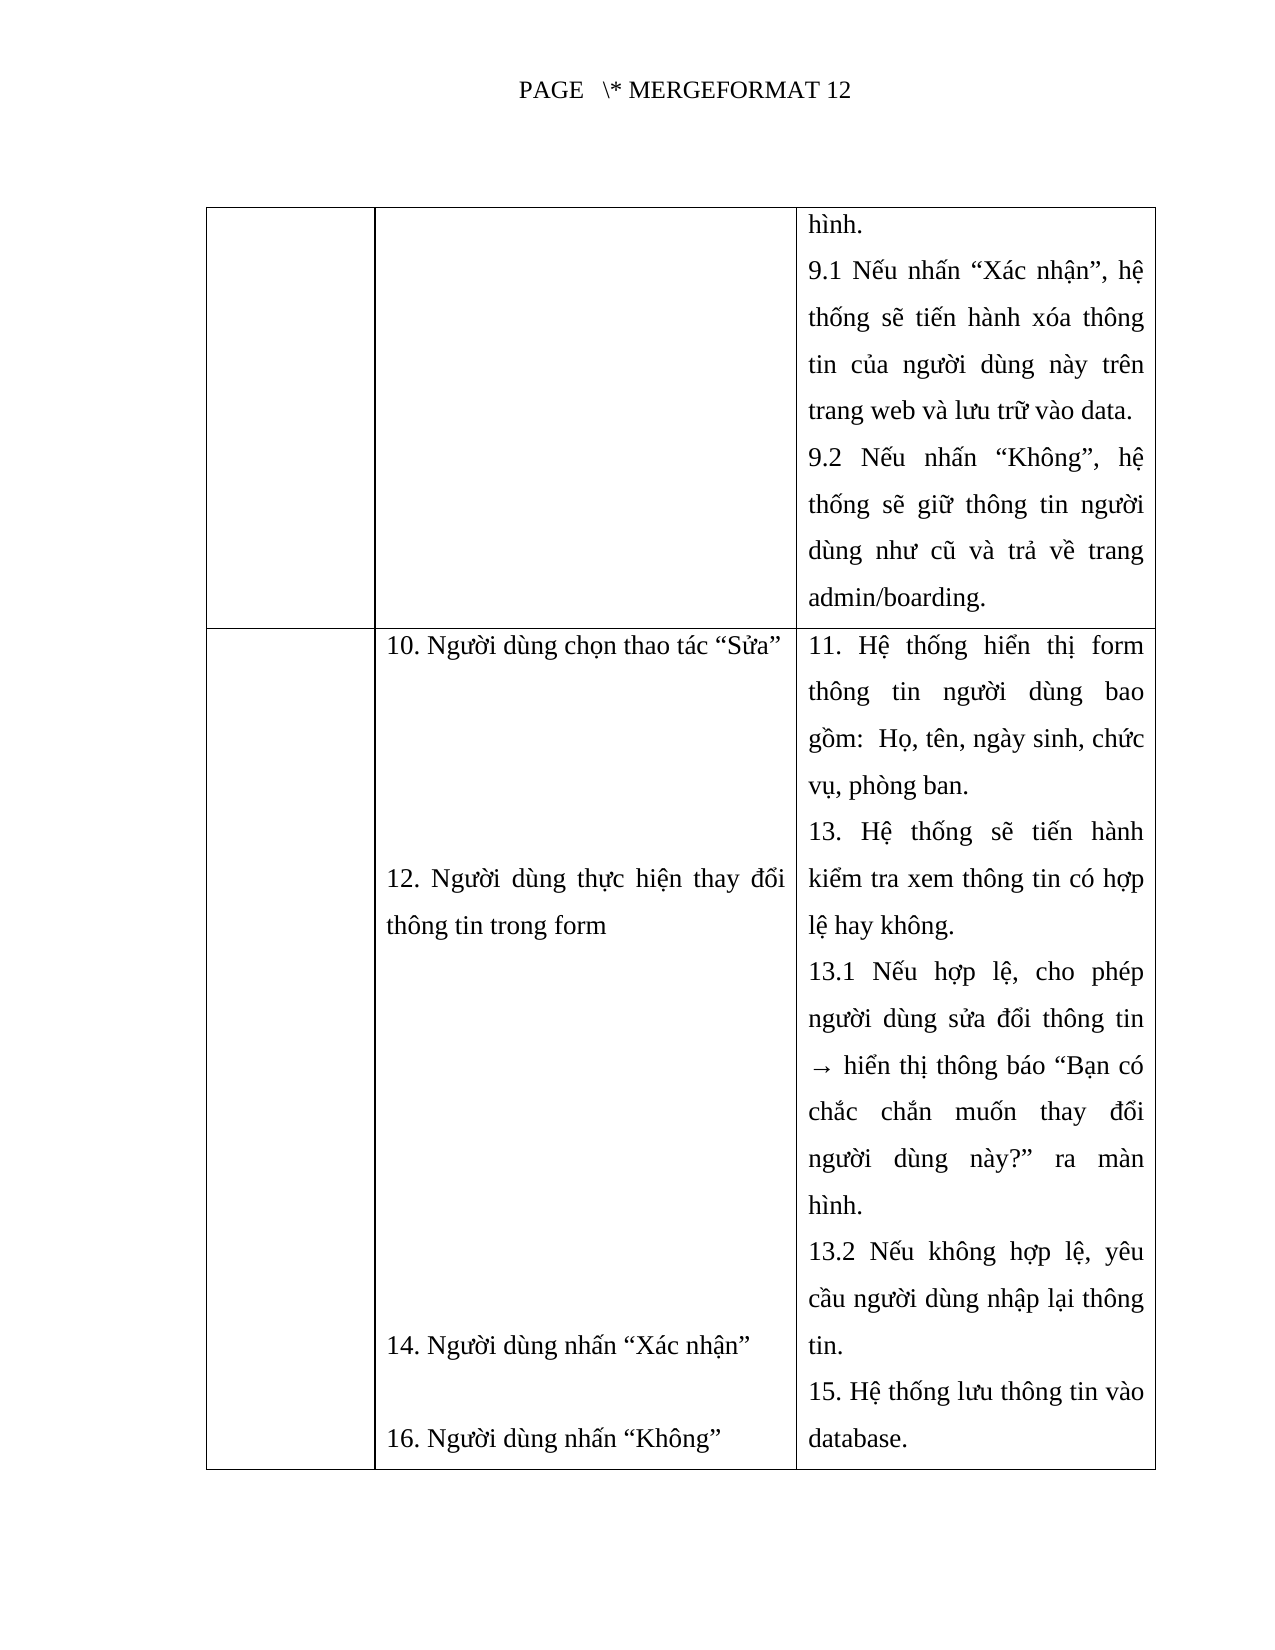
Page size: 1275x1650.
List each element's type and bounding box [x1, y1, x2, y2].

table_cell [376, 208, 796, 628]
table_cell [376, 629, 796, 1469]
table_cell [207, 208, 374, 628]
table_cell [797, 629, 1155, 1469]
table_cell [207, 629, 374, 1469]
table_cell [797, 208, 1155, 628]
